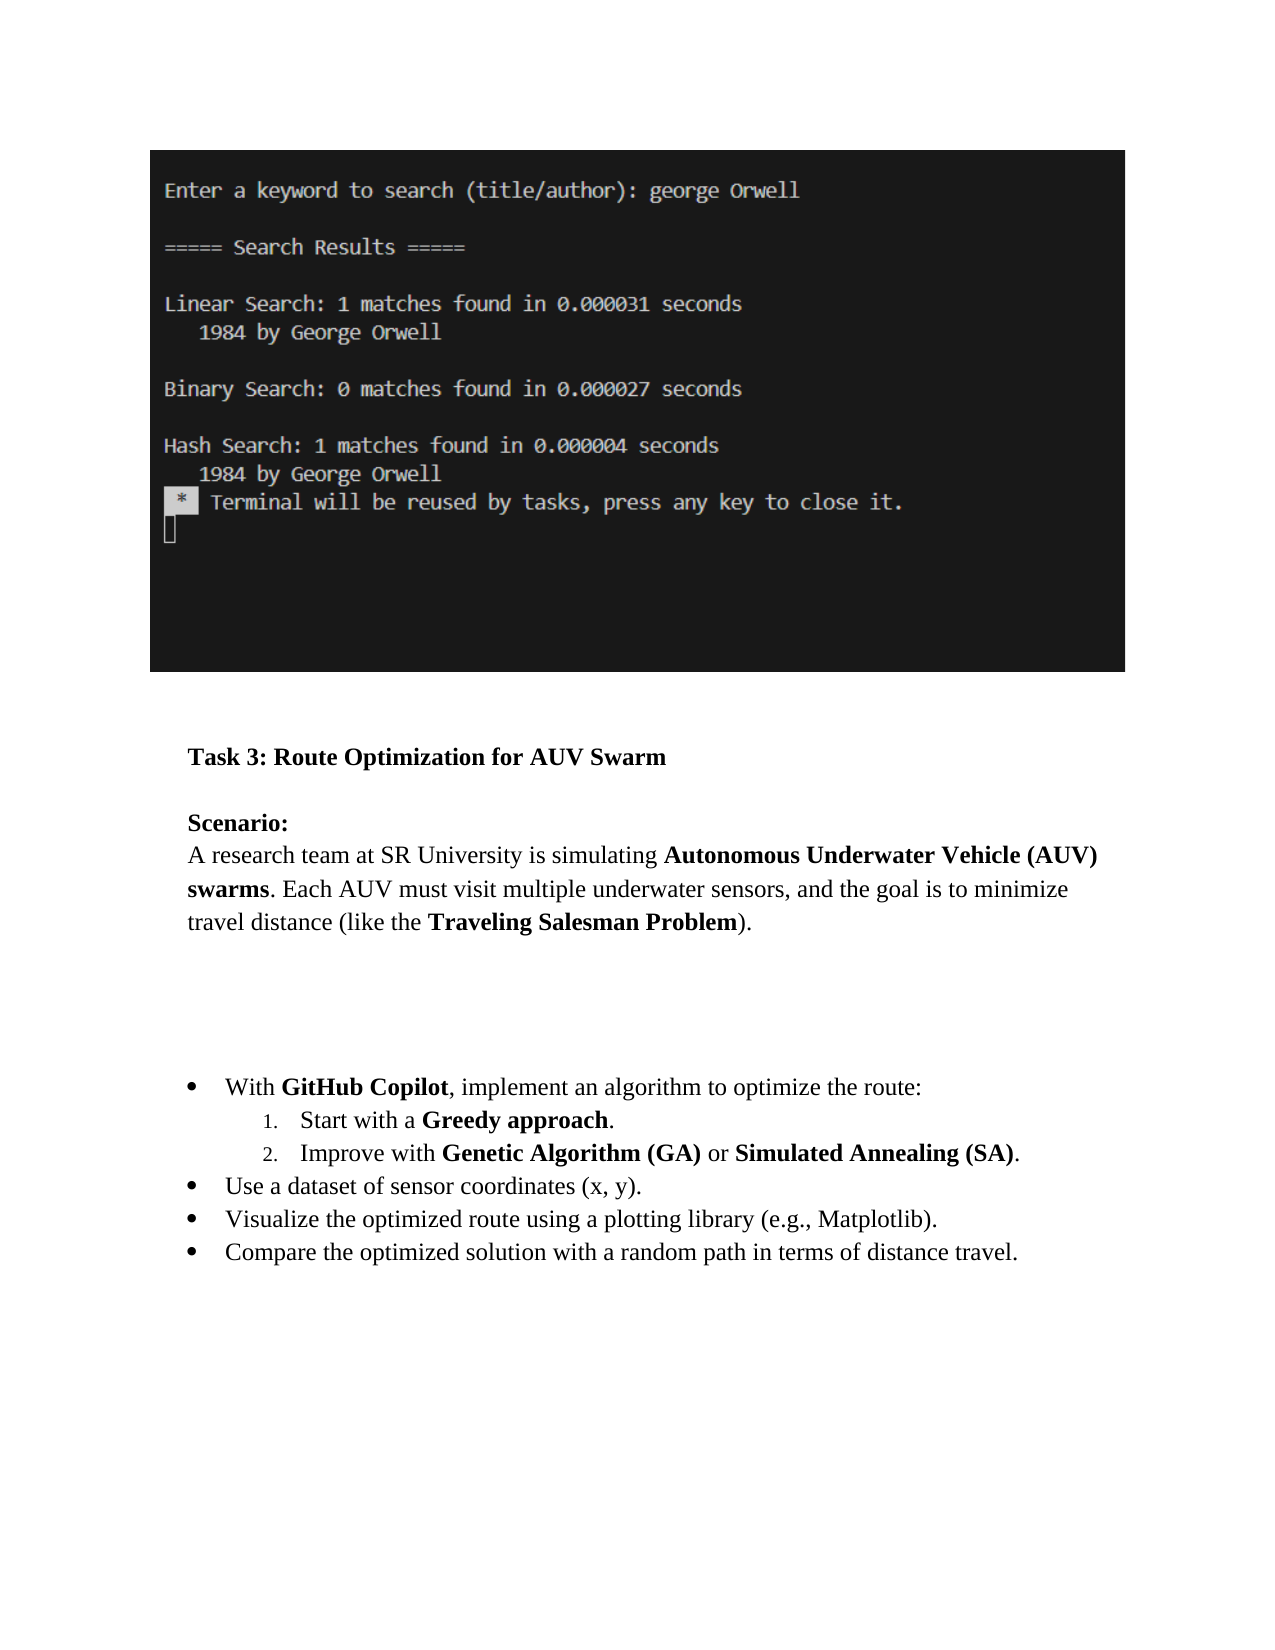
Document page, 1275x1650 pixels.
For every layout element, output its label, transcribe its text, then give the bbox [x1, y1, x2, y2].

list Improve with Genetic Algorithm (GA) or Simulated Annealing (SA). [262, 1138, 1125, 1167]
list Start with a Greedy approach. [262, 1105, 1125, 1133]
text Scenario: A research team at SR University is simulating Autonomous Underwater Vehicle (AUV) swarms. Each AUV must visit multiple underwater sensors, and the goal is to minimize travel distance (like the Traveling Salesman Problem). [187, 808, 1125, 935]
picture [150, 150, 1125, 672]
list Compare the optimized solution with a random path in terms of distance travel. [187, 1237, 1125, 1266]
list With GitHub Copilot, implement an algorithm to optimize the route: [187, 1072, 1125, 1101]
text Task 3: Route Optimization for AUV Swarm [187, 742, 1125, 770]
list Use a dataset of sensor coordinates (x, y). [187, 1171, 1125, 1199]
list Visualize the optimized route using a plotting library (e.g., Matplotlib). [187, 1204, 1125, 1233]
